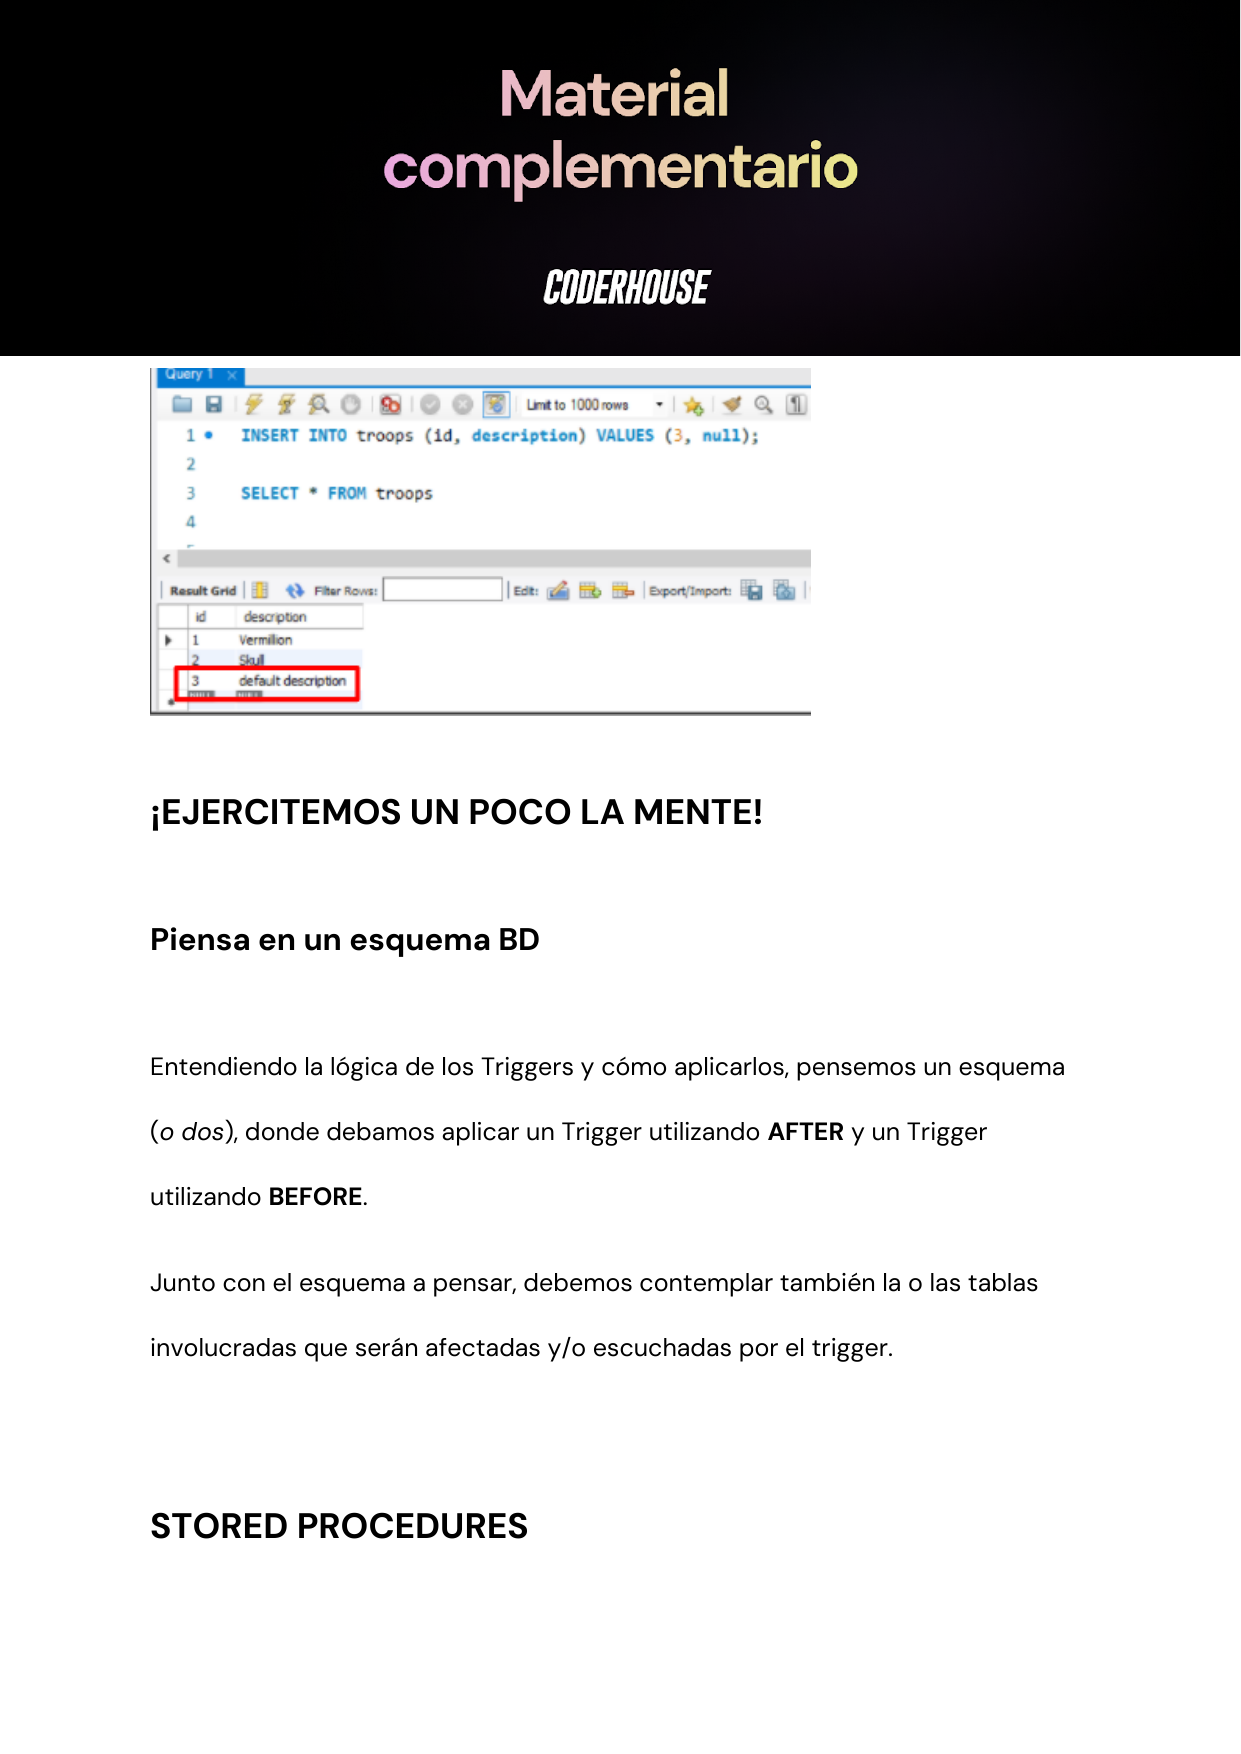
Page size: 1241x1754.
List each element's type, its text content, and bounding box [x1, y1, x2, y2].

text ¡EJERCITEMOS UN POCO LA MENTE! [150, 789, 1084, 836]
text Entendiendo la lógica de los Triggers y cómo aplicarlos, pensemos un esquema (o dos), donde debamos aplicar un Trigger utilizando AFTER y un Trigger utilizando BEFORE. [150, 1050, 1084, 1213]
text Junto con el esquema a pensar, debemos contemplar también la o las tablas involucradas que serán afectadas y/o escuchadas por el trigger. [150, 1266, 1084, 1364]
picture [150, 368, 811, 716]
text Piensa en un esquema BD [150, 920, 1084, 961]
text STORED PROCEDURES [150, 1503, 1084, 1549]
picture [0, 0, 1241, 356]
